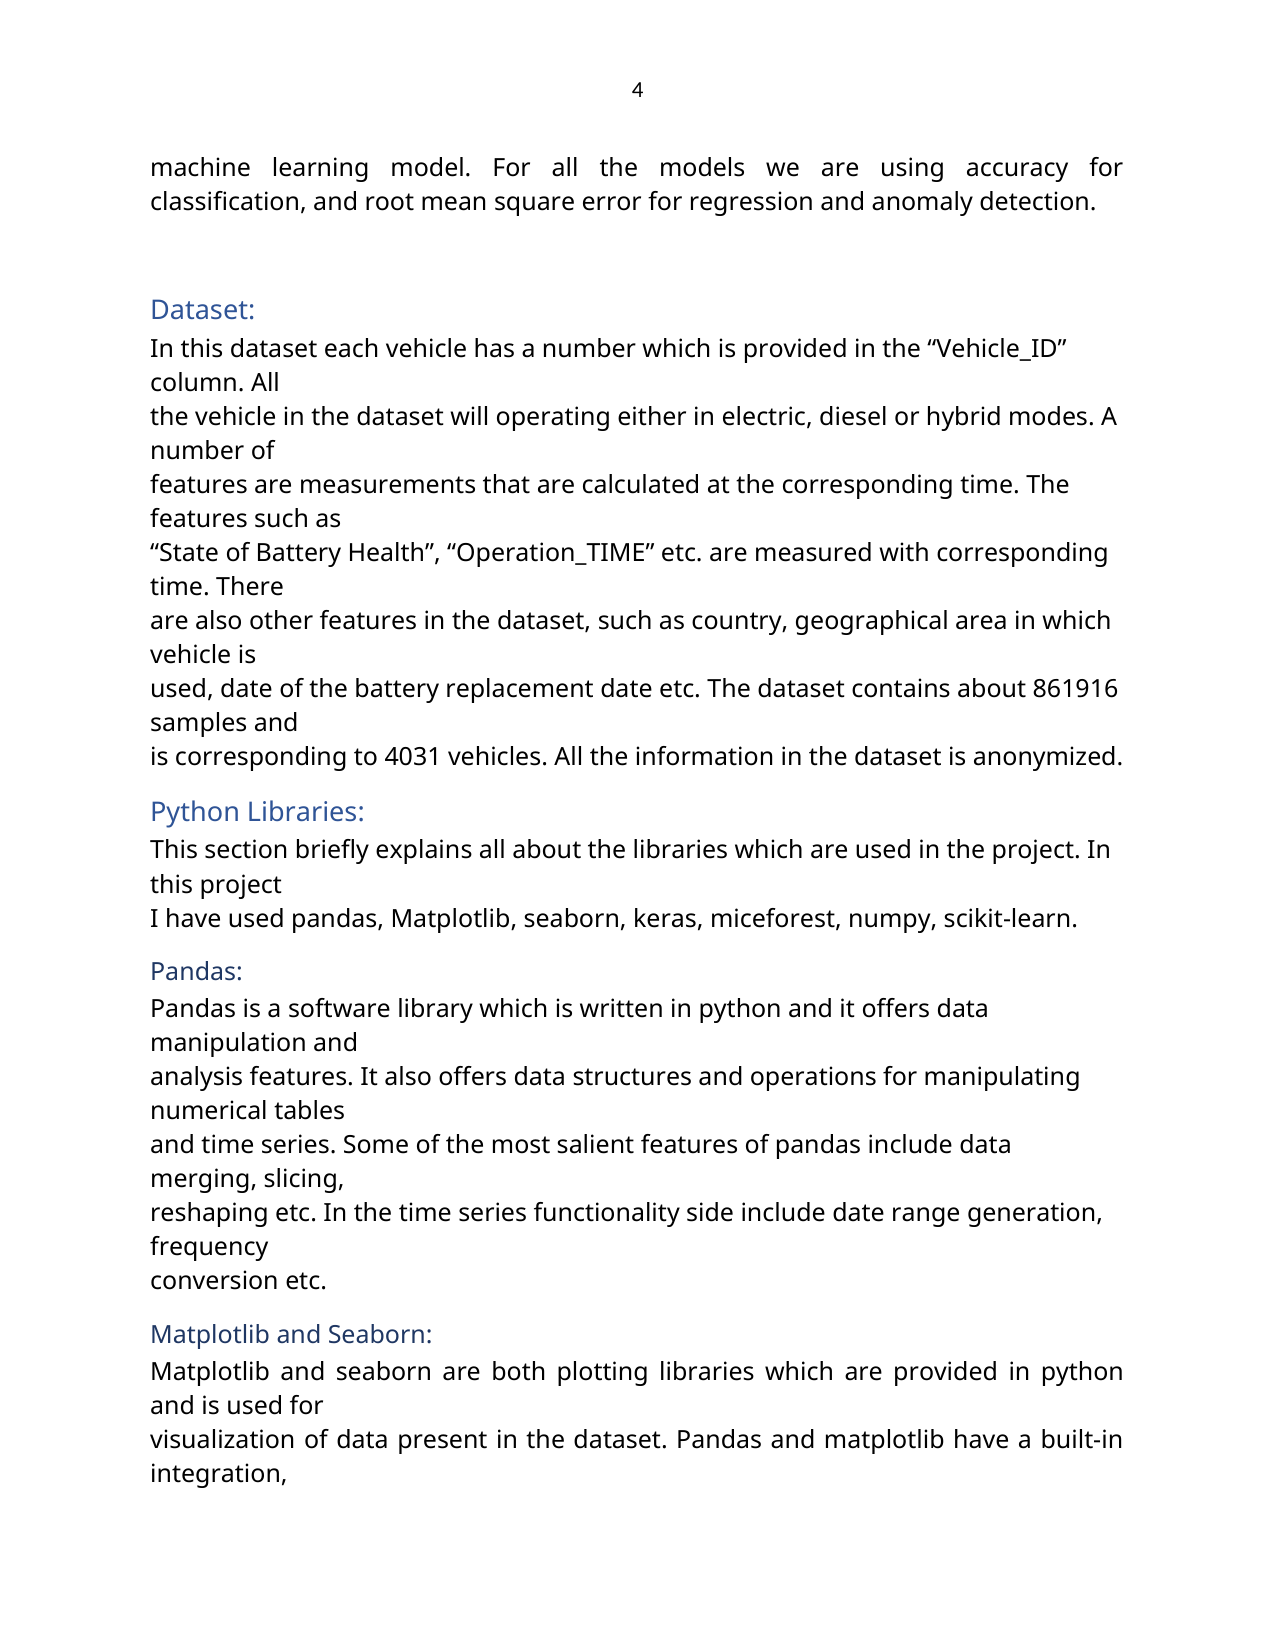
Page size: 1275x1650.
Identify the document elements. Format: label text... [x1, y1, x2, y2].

text reshaping etc. In the time series functionality side include date range generation, frequency [150, 1195, 1125, 1263]
text used, date of the battery replacement date etc. The dataset contains about 861916 samples and [150, 671, 1125, 739]
text “State of Battery Health”, “Operation_TIME” etc. are measured with corresponding time. There [150, 534, 1125, 603]
text the vehicle in the dataset will operating either in electric, diesel or hybrid modes. A number of [150, 398, 1125, 466]
text Matplotlib and seaborn are both plotting libraries which are provided in python and is used for [150, 1353, 1125, 1421]
text and time series. Some of the most salient features of pandas include data merging, slicing, [150, 1127, 1125, 1195]
text This section briefly explains all about the libraries which are used in the project. In this project [150, 832, 1125, 900]
subtitle Matplotlib and Seaborn: [150, 1316, 1125, 1351]
text are also other features in the dataset, such as country, geographical area in which vehicle is [150, 603, 1125, 671]
subtitle Pandas: [150, 954, 1125, 988]
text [150, 150, 1125, 218]
text is corresponding to 4031 vehicles. All the information in the dataset is anonymized. [150, 739, 1125, 773]
text visualization of data present in the dataset. Pandas and matplotlib have a built-in integration, [150, 1421, 1125, 1489]
text In this dataset each vehicle has a number which is provided in the “Vehicle_ID” column. All [150, 330, 1125, 398]
text conversion etc. [150, 1263, 1125, 1297]
text I have used pandas, Matplotlib, seaborn, keras, miceforest, numpy, scikit-learn. [150, 900, 1125, 934]
text features are measurements that are calculated at the corresponding time. The features such as [150, 466, 1125, 534]
subtitle Dataset: [150, 290, 1125, 327]
text analysis features. It also offers data structures and operations for manipulating numerical tables [150, 1059, 1125, 1127]
subtitle Python Libraries: [150, 792, 1125, 829]
text Pandas is a software library which is written in python and it offers data manipulation and [150, 991, 1125, 1059]
